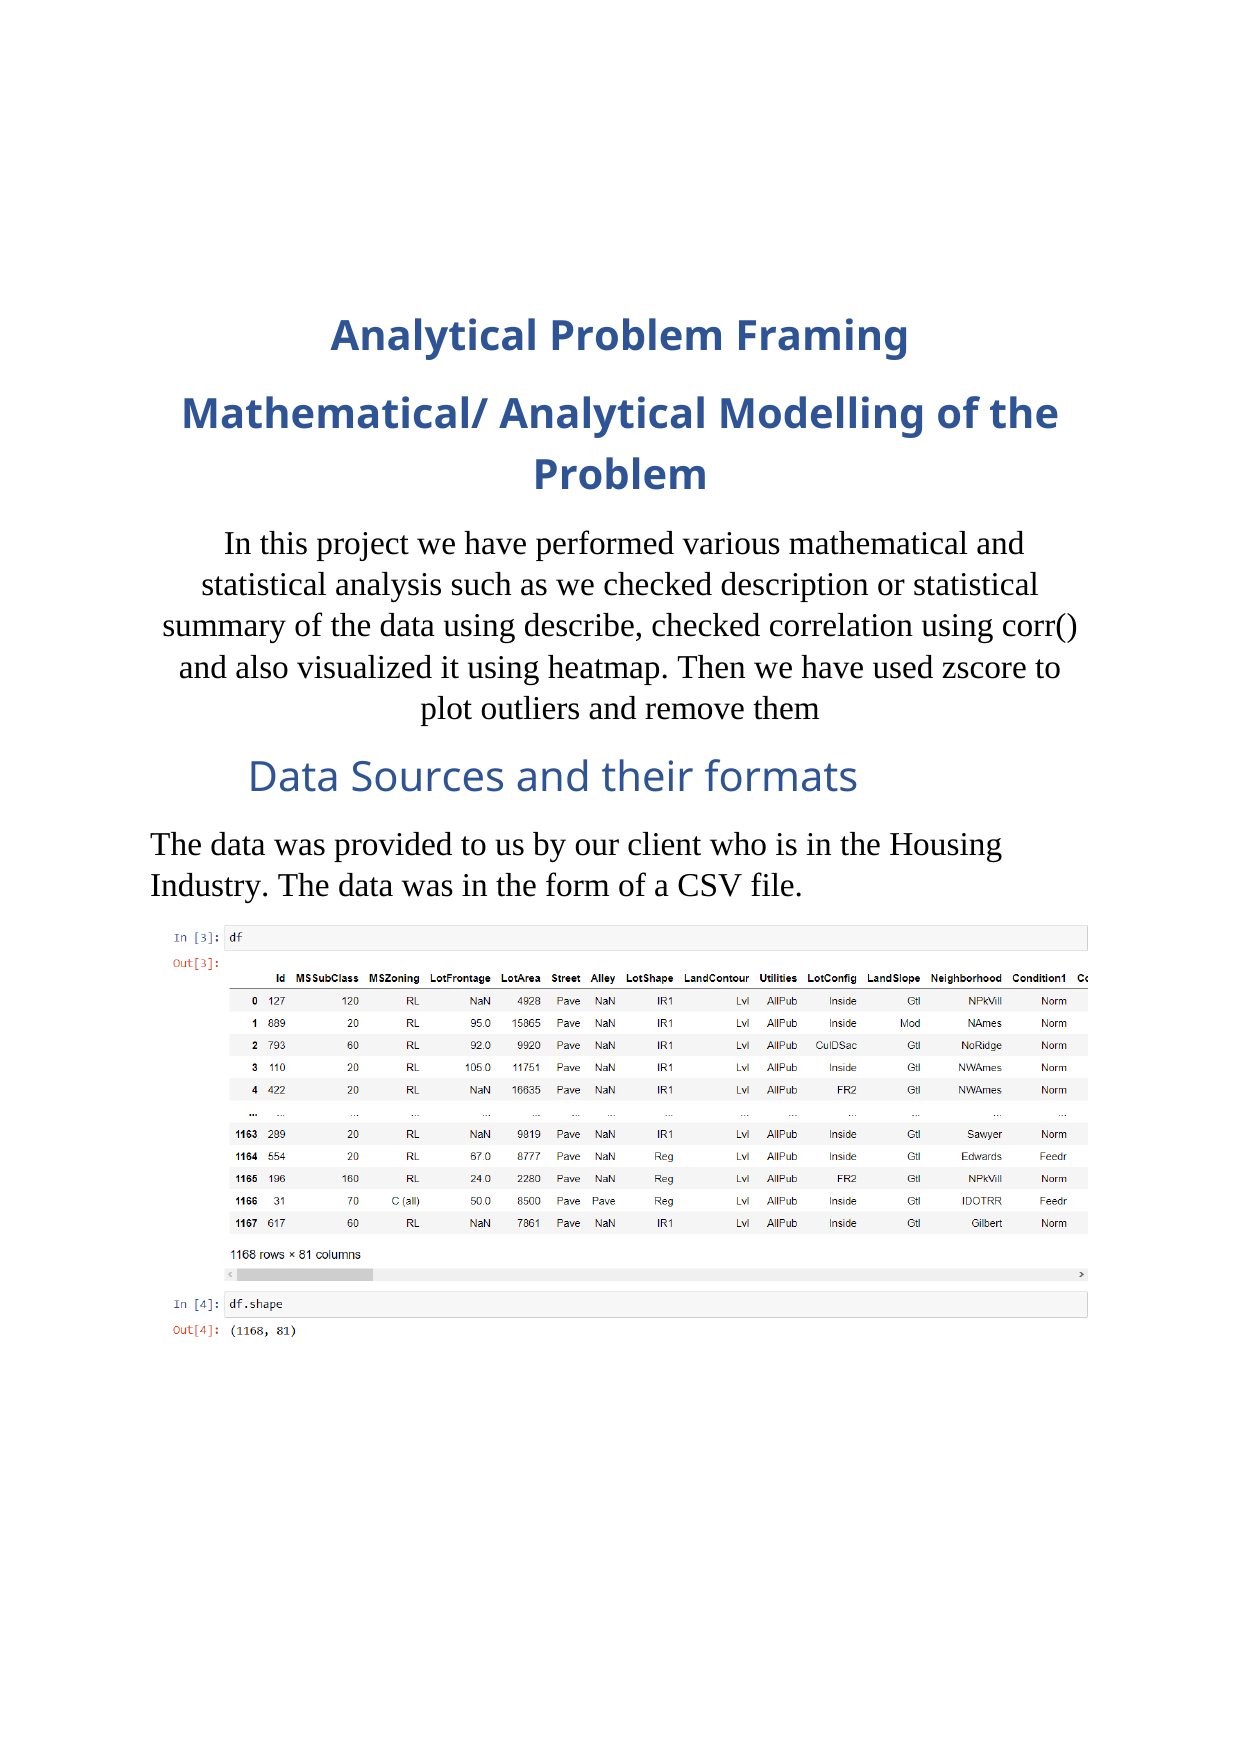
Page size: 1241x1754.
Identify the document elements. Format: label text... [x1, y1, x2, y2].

text In this project we have performed various mathematical and statistical analysis such as we checked description or statistical summary of the data using describe, checked correlation using corr() and also visualized it using heatmap. Then we have used zscore to plot outliers and remove them [150, 523, 1090, 727]
picture [150, 923, 1091, 1341]
text Analytical Problem Framing [150, 306, 1090, 363]
text The data was provided to us by our client who is in the Housing Industry. The data was in the form of a CSV file. [150, 824, 1090, 904]
text Mathematical/ Analytical Modelling of the Problem [150, 384, 1090, 502]
text Data Sources and their formats [150, 746, 1090, 803]
